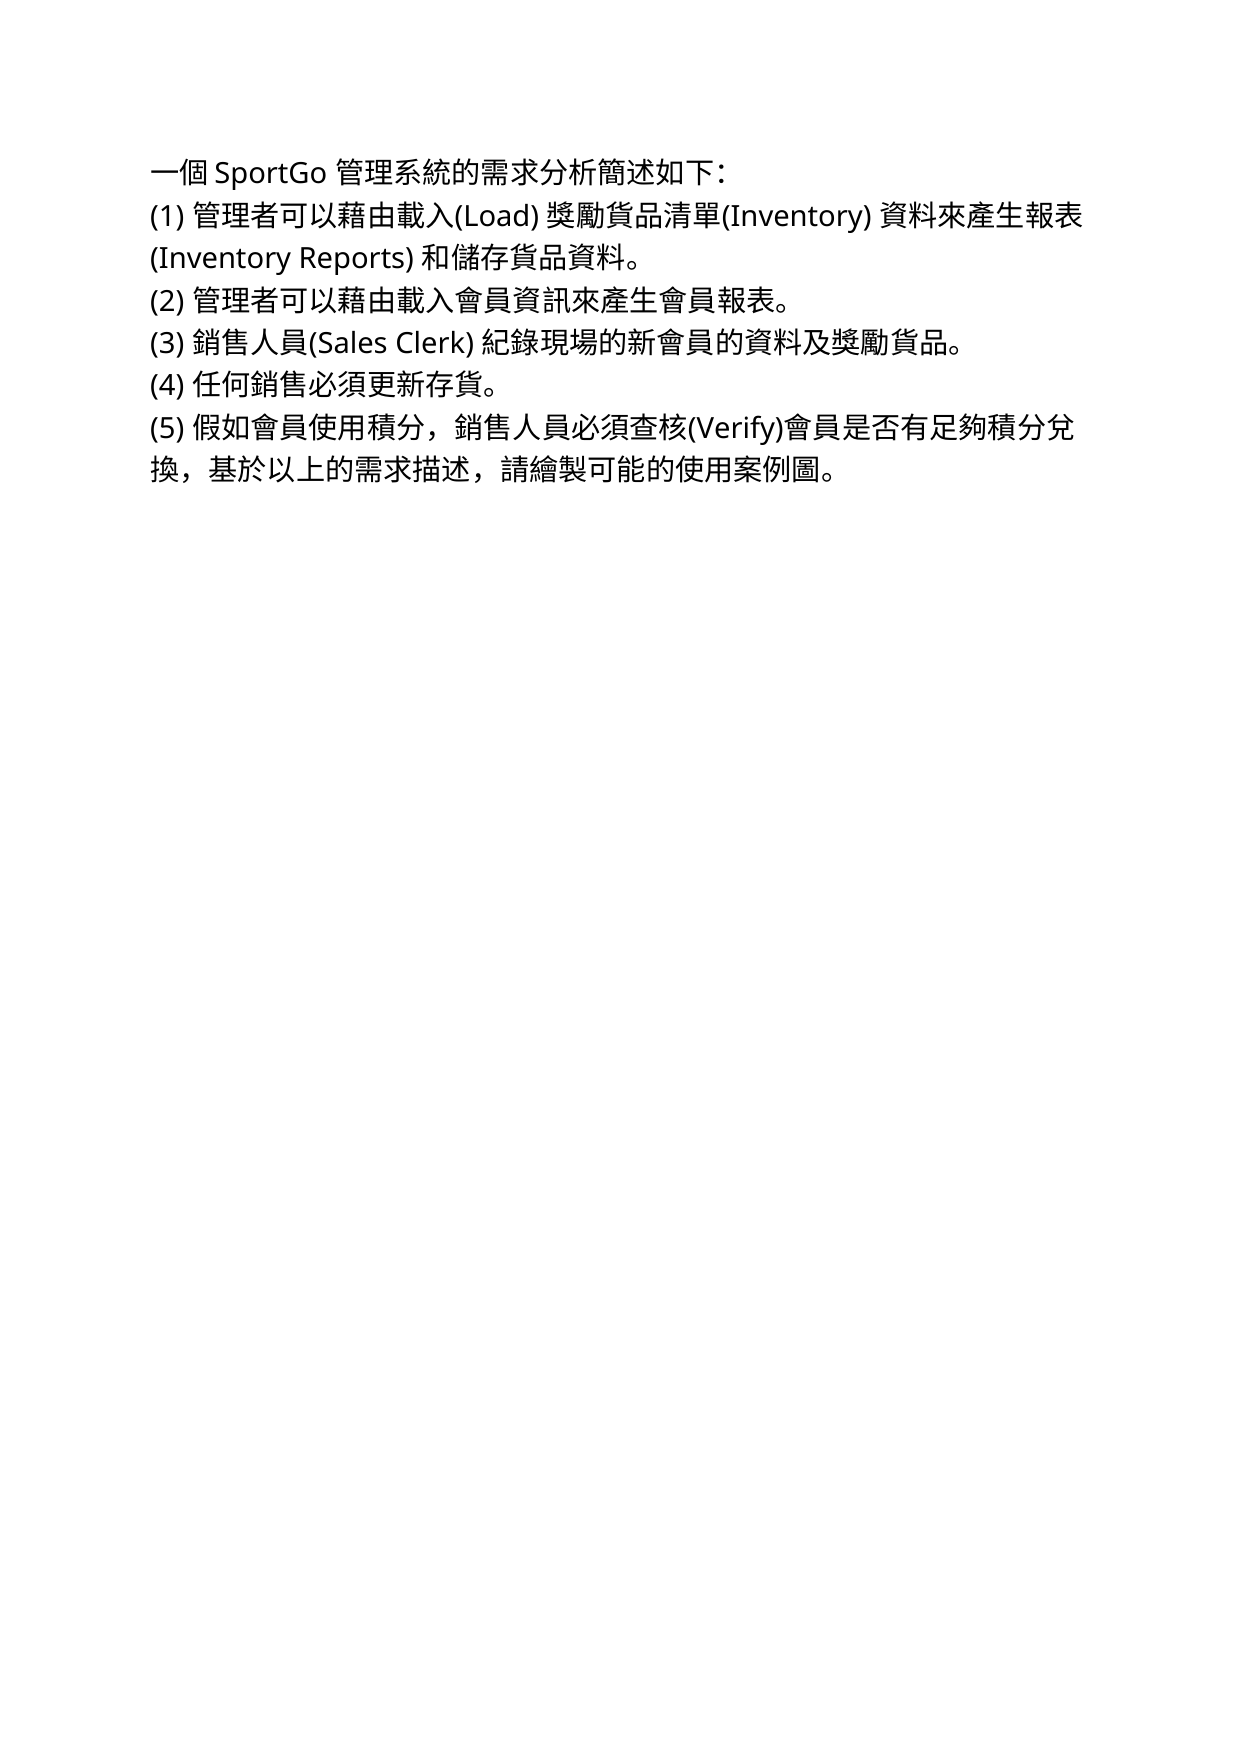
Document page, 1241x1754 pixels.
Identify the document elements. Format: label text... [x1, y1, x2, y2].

text (5) 假如會員使用積分，銷售人員必須查核(Verify)會員是否有足夠積分兌換，基於以上的需求描述，請繪製可能的使用案例圖。 [150, 404, 1090, 489]
text (4) 任何銷售必須更新存貨。 [150, 362, 1090, 404]
text (3) 銷售人員(Sales Clerk) 紀錄現場的新會員的資料及獎勵貨品。 [150, 319, 1090, 362]
text (1) 管理者可以藉由載入(Load) 獎勵貨品清單(Inventory) 資料來產生報表(Inventory Reports) 和儲存貨品資料。 [150, 192, 1090, 277]
text 一個SportGo 管理系統的需求分析簡述如下： [150, 150, 1090, 192]
text (2) 管理者可以藉由載入會員資訊來產生會員報表。 [150, 277, 1090, 319]
